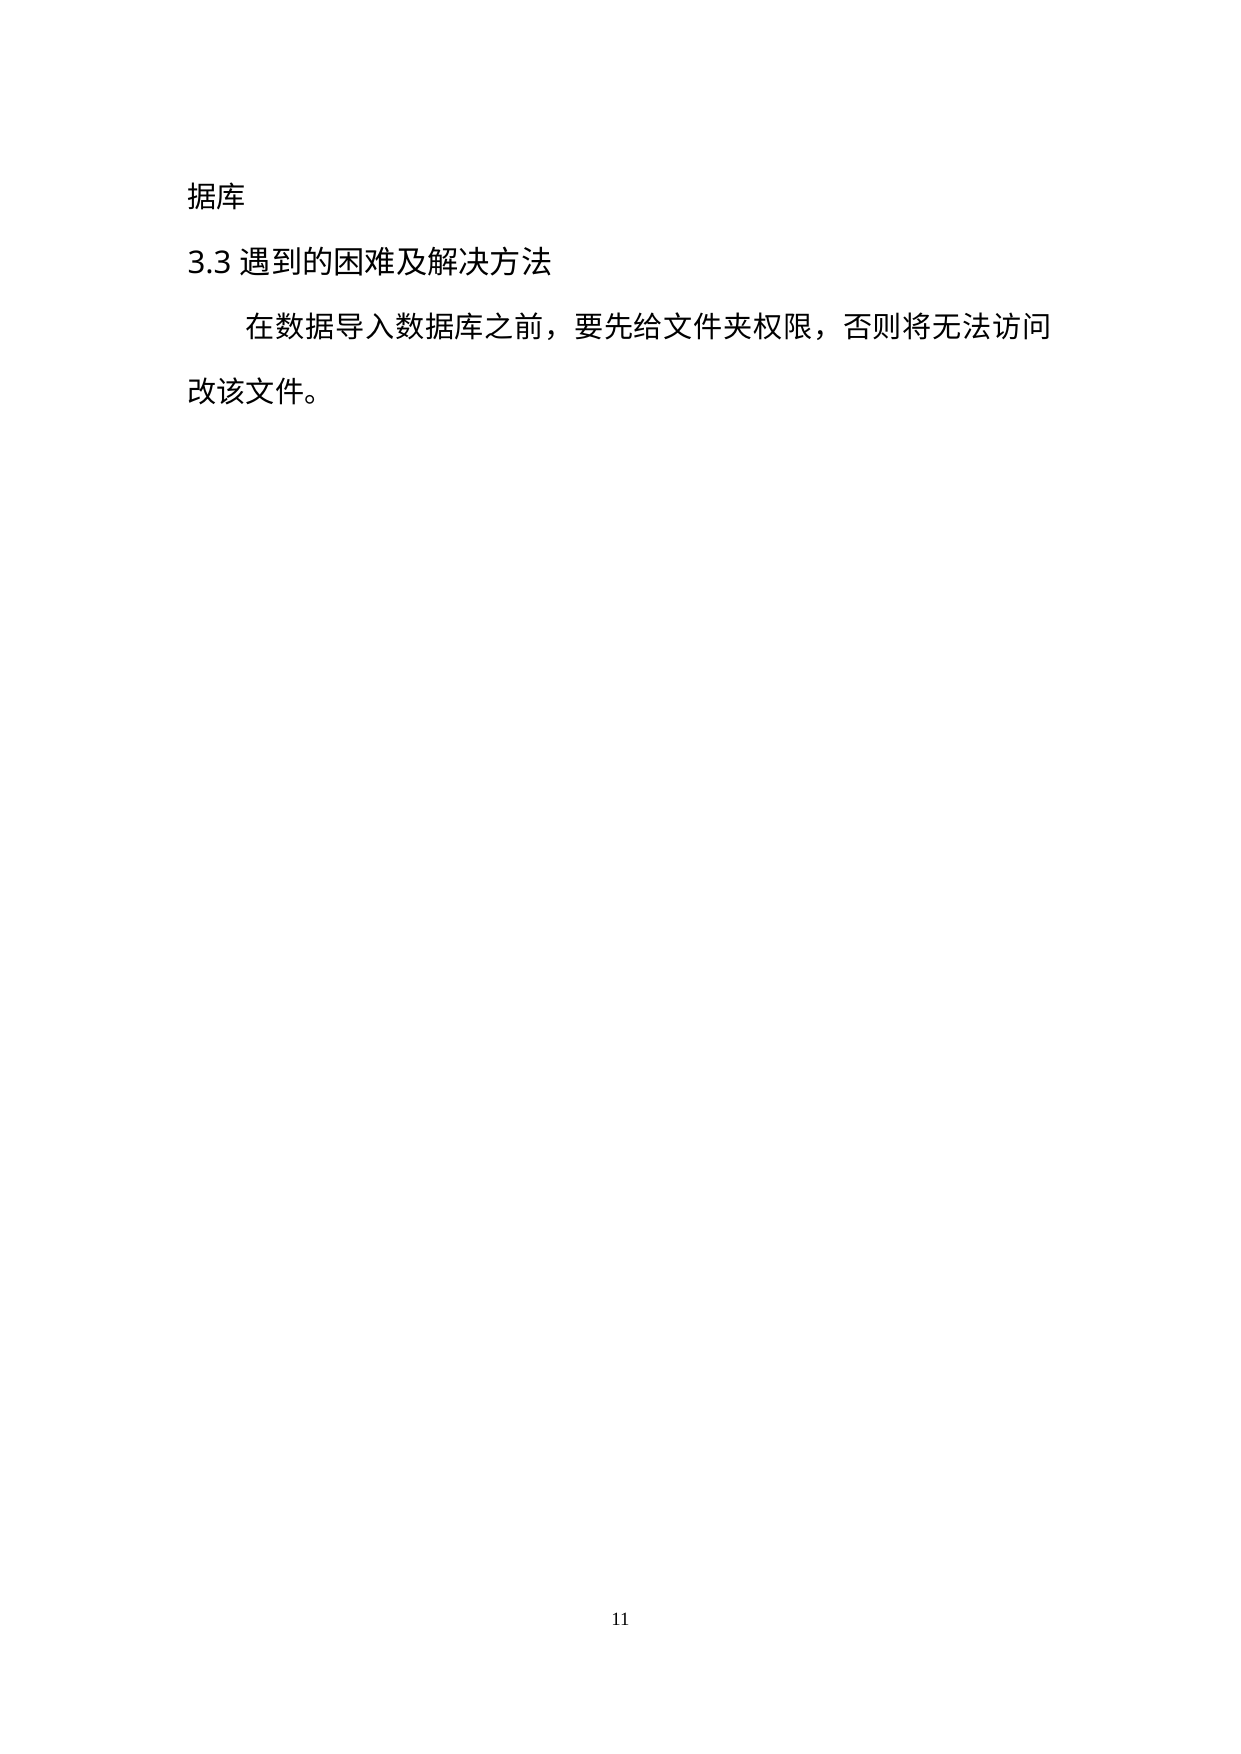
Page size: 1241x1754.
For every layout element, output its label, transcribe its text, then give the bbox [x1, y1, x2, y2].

text 3.3 遇到的困难及解决方法 [187, 227, 1053, 292]
text 在数据导入数据库之前，要先给文件夹权限，否则将无法访问改该文件。 [187, 292, 1053, 422]
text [187, 162, 1053, 227]
